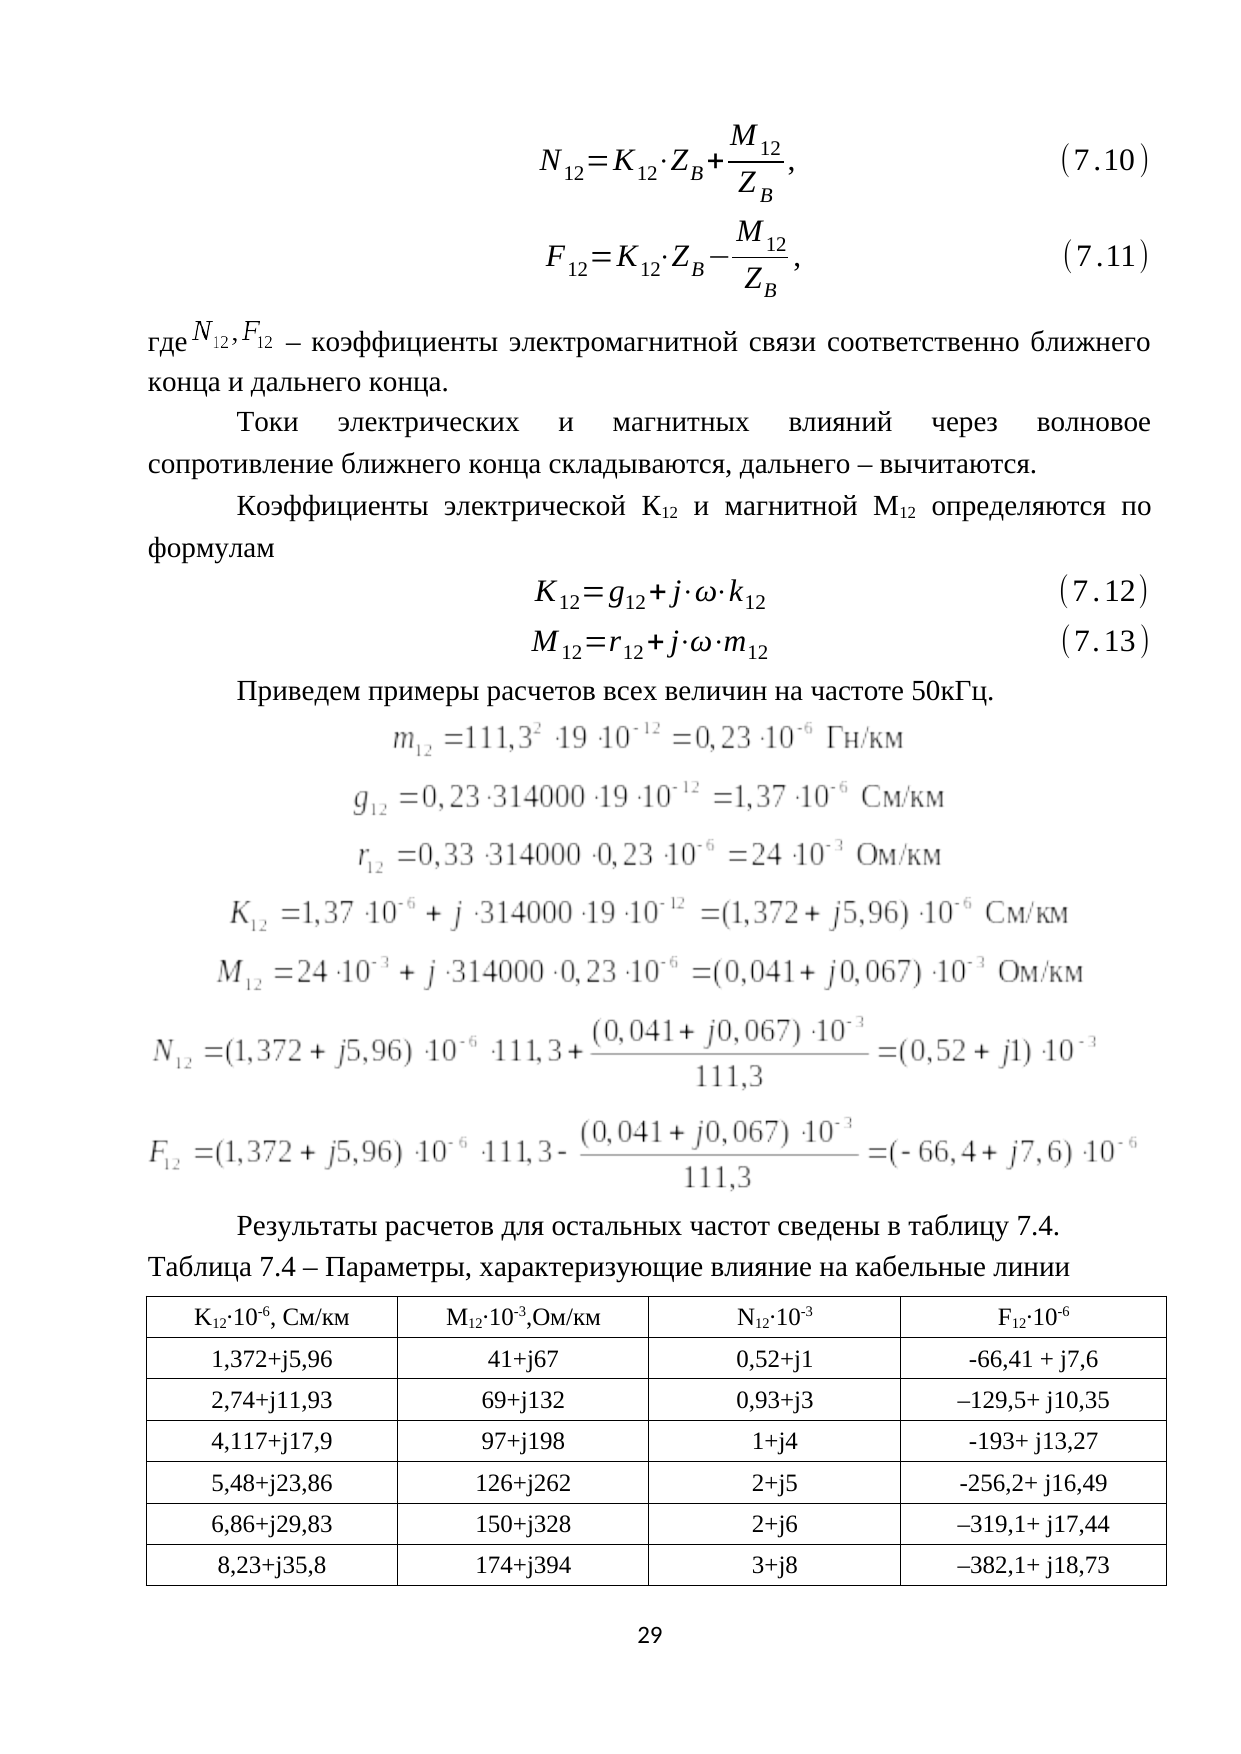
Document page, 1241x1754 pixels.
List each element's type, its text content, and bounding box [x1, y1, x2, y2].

table_cell 0,93+j3 [649, 1379, 900, 1420]
table_cell 150+j328 [398, 1504, 648, 1544]
table_cell –129,5+ j10,35 [901, 1379, 1166, 1420]
table_header F12∙10-6 [901, 1297, 1166, 1337]
table_cell 8,23+j35,8 [147, 1545, 397, 1585]
text Таблица 7.4 – Параметры, характеризующие влияние на кабельные линии [148, 1249, 1152, 1283]
table_cell –382,1+ j18,73 [901, 1545, 1166, 1585]
text Приведем примеры расчетов всех величин на частоте 50кГц. [148, 673, 1152, 707]
table_cell 2+j5 [649, 1462, 900, 1502]
table_cell 4,117+j17,9 [147, 1421, 397, 1461]
table_cell 174+j394 [398, 1545, 648, 1585]
text Результаты расчетов для остальных частот сведены в таблицу 7.4. [148, 1208, 1152, 1241]
table_cell 41+j67 [398, 1338, 648, 1378]
table_cell -66,41 + j7,6 [901, 1338, 1166, 1378]
table_cell 6,86+j29,83 [147, 1504, 397, 1544]
table_cell -193+ j13,27 [901, 1421, 1166, 1461]
table_cell 0,52+j1 [649, 1338, 900, 1378]
text где – коэффициенты электромагнитной связи соответственно ближнего конца и дальнего конца. [148, 314, 1152, 398]
table_cell 97+j198 [398, 1421, 648, 1461]
table_cell 1+j4 [649, 1421, 900, 1461]
table_cell 69+j132 [398, 1379, 648, 1420]
table_cell 2,74+j11,93 [147, 1379, 397, 1420]
table_cell 126+j262 [398, 1462, 648, 1502]
table_cell 2+j6 [649, 1504, 900, 1544]
table_header K12∙10-6, См/км [147, 1297, 397, 1337]
table_cell 1,372+j5,96 [147, 1338, 397, 1378]
table_cell -256,2+ j16,49 [901, 1462, 1166, 1502]
table_header N12∙10-3 [649, 1297, 900, 1337]
table_header М12∙10-3,Ом/км [398, 1297, 648, 1337]
table_cell –319,1+ j17,44 [901, 1504, 1166, 1544]
table_cell 3+j8 [649, 1545, 900, 1585]
text Токи электрических и магнитных влияний через волновое сопротивление ближнего конца складываются, дальнего – вычитаются. [148, 404, 1152, 480]
text Коэффициенты электрической К12 и магнитной М12 определяются по формулам [148, 488, 1152, 564]
table_cell 5,48+j23,86 [147, 1462, 397, 1502]
